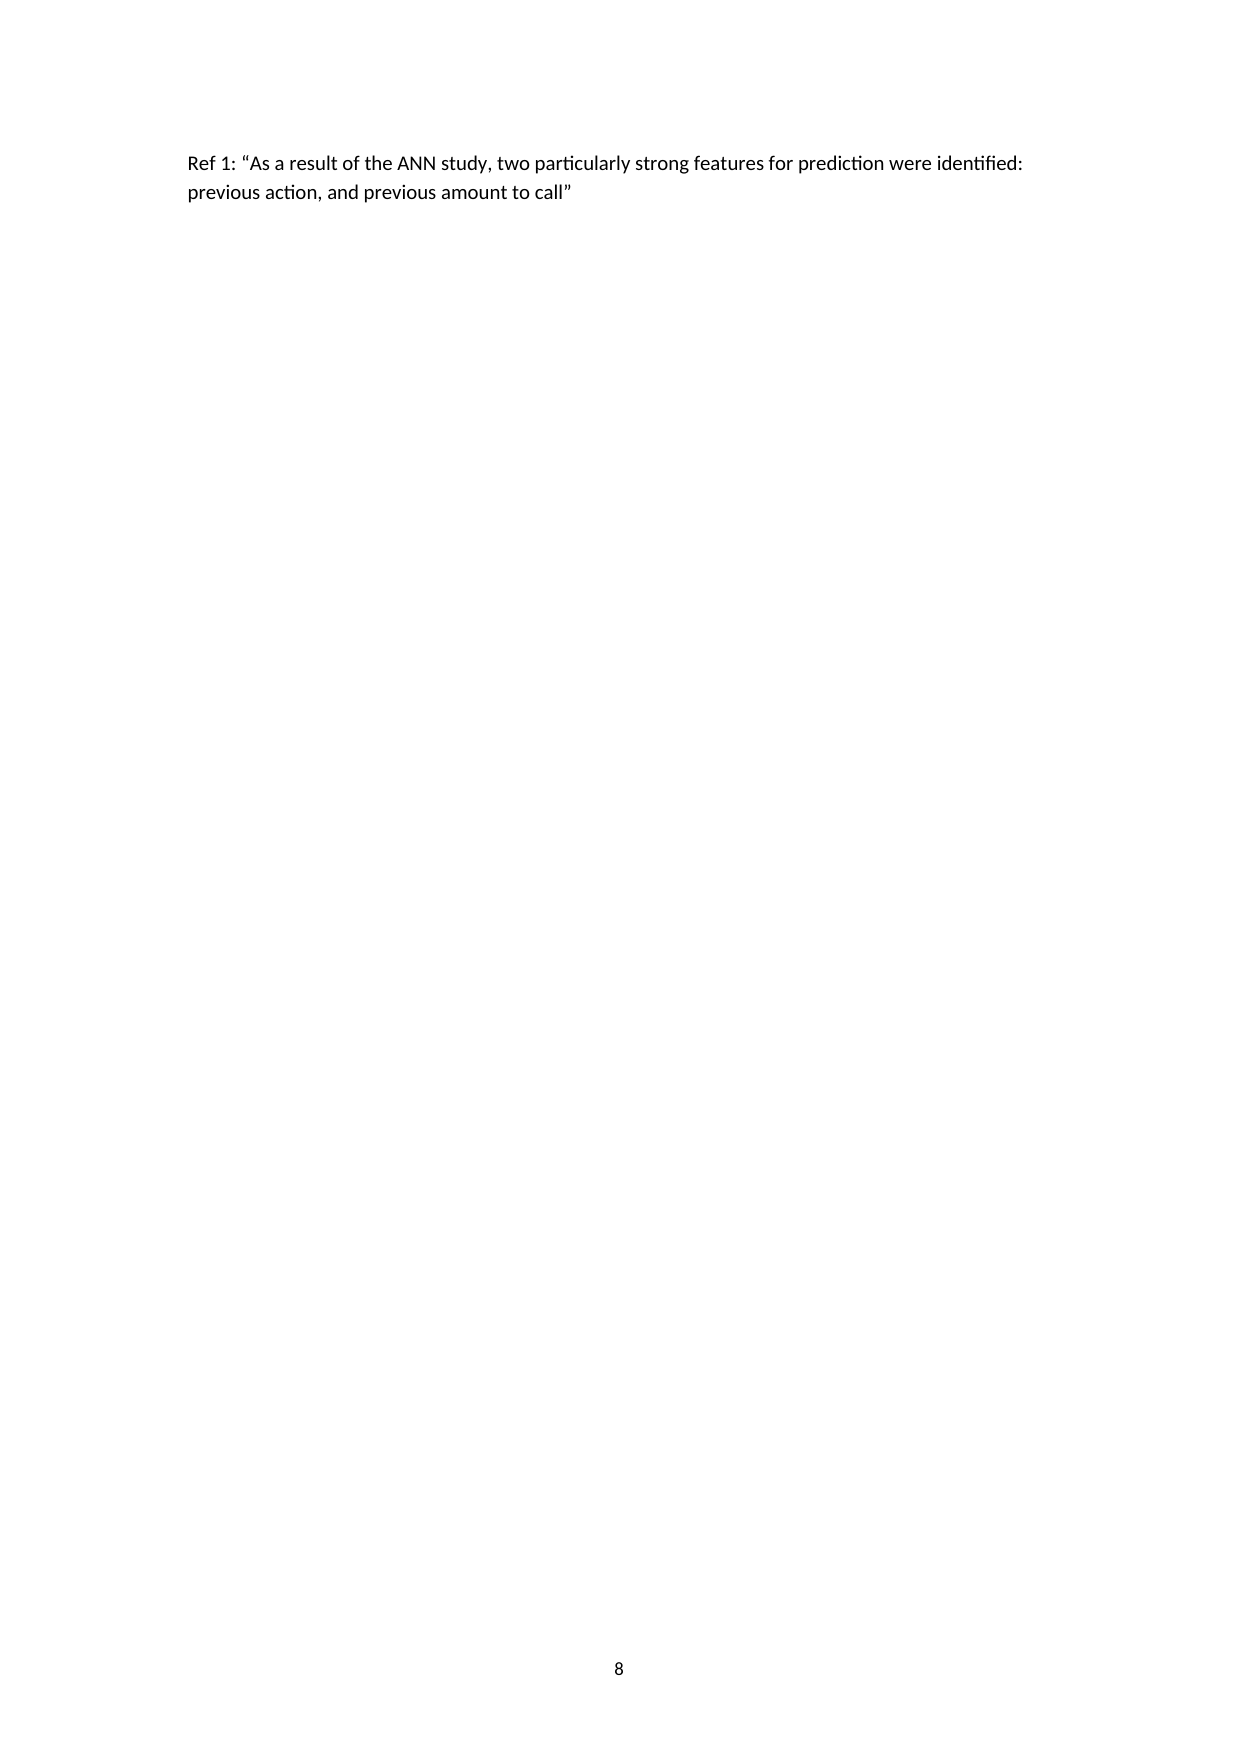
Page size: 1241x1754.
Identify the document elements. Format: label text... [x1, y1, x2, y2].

text Ref 1: “As a result of the ANN study, two particularly strong features for prediction were identified: previous action, and previous amount to call” [187, 150, 1053, 204]
